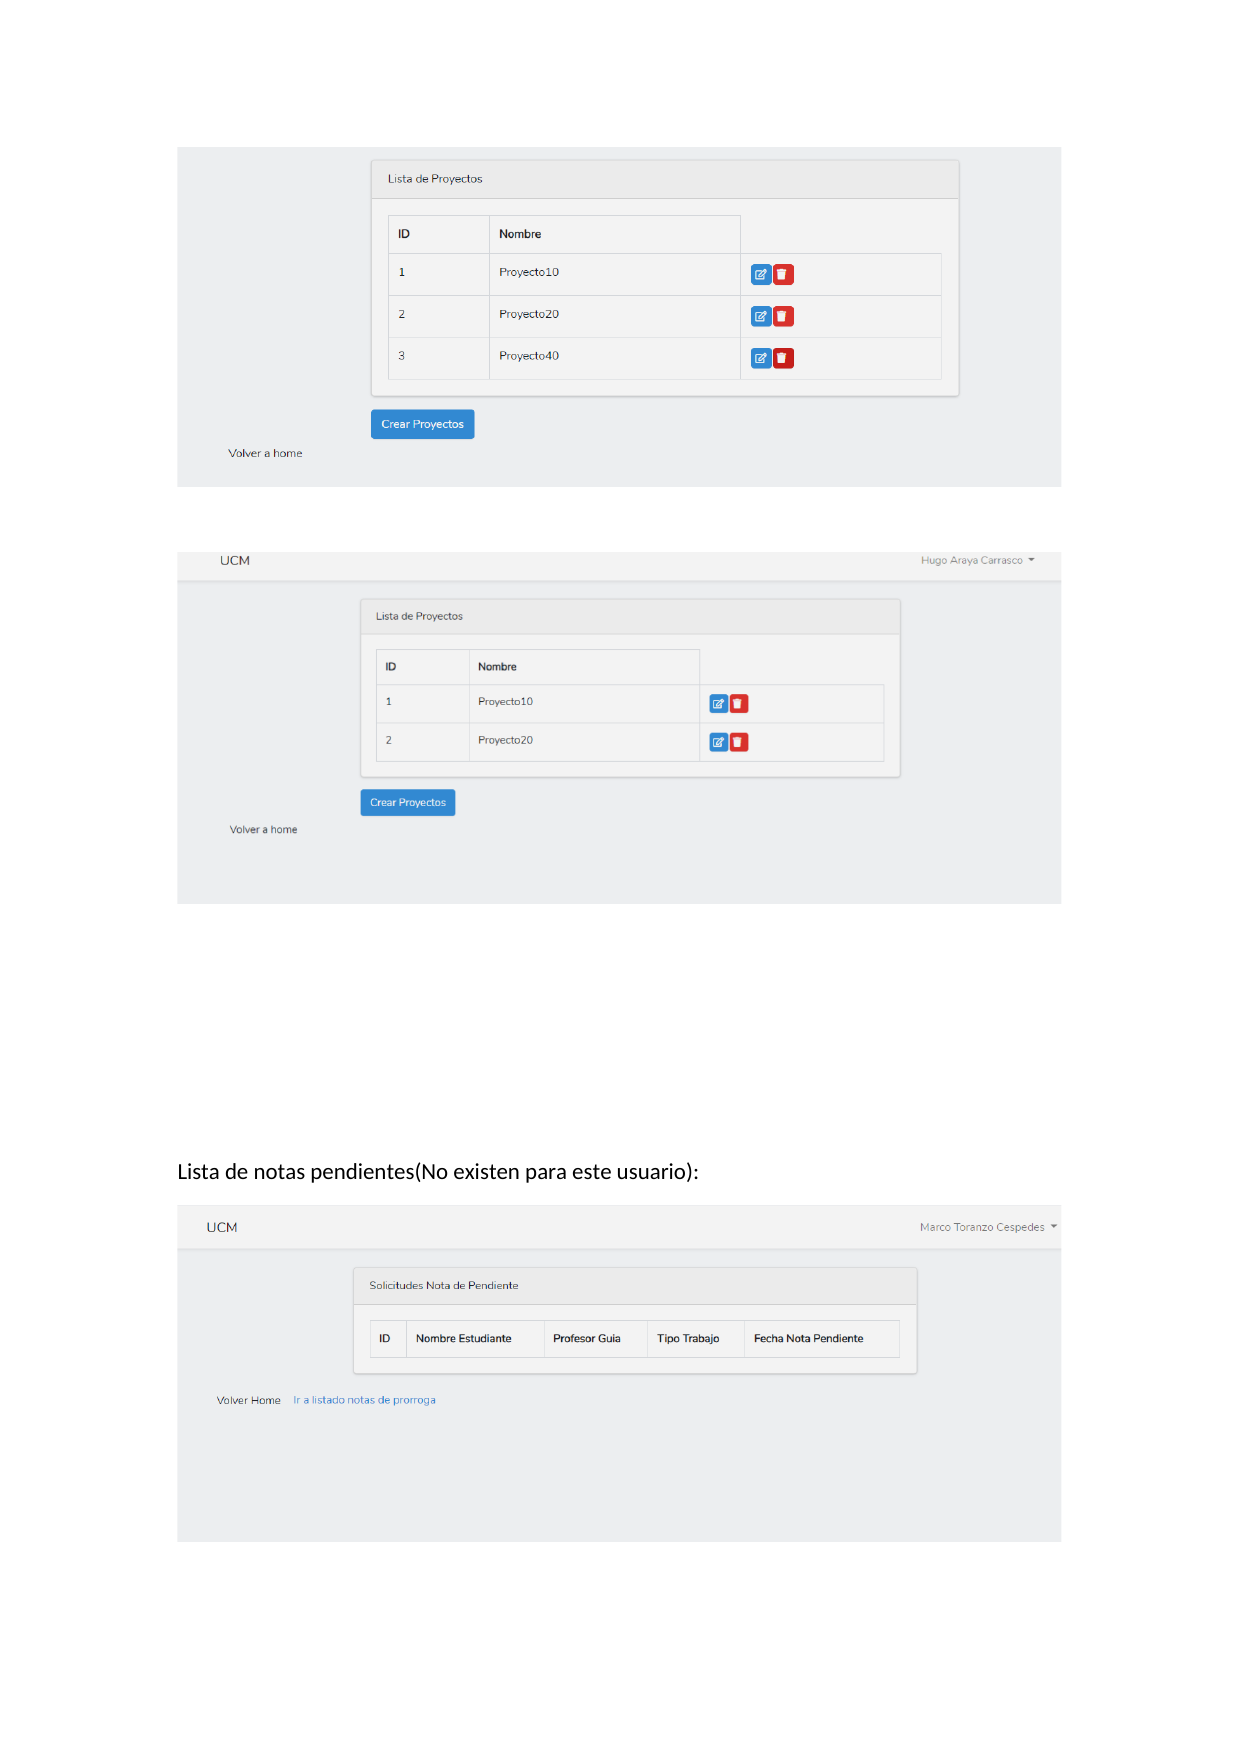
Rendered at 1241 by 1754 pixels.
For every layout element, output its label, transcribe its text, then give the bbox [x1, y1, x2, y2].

picture [177, 1204, 1062, 1542]
picture [177, 147, 1062, 487]
text Lista de notas pendientes(No existen para este usuario): [177, 1157, 1063, 1185]
picture [177, 552, 1062, 904]
